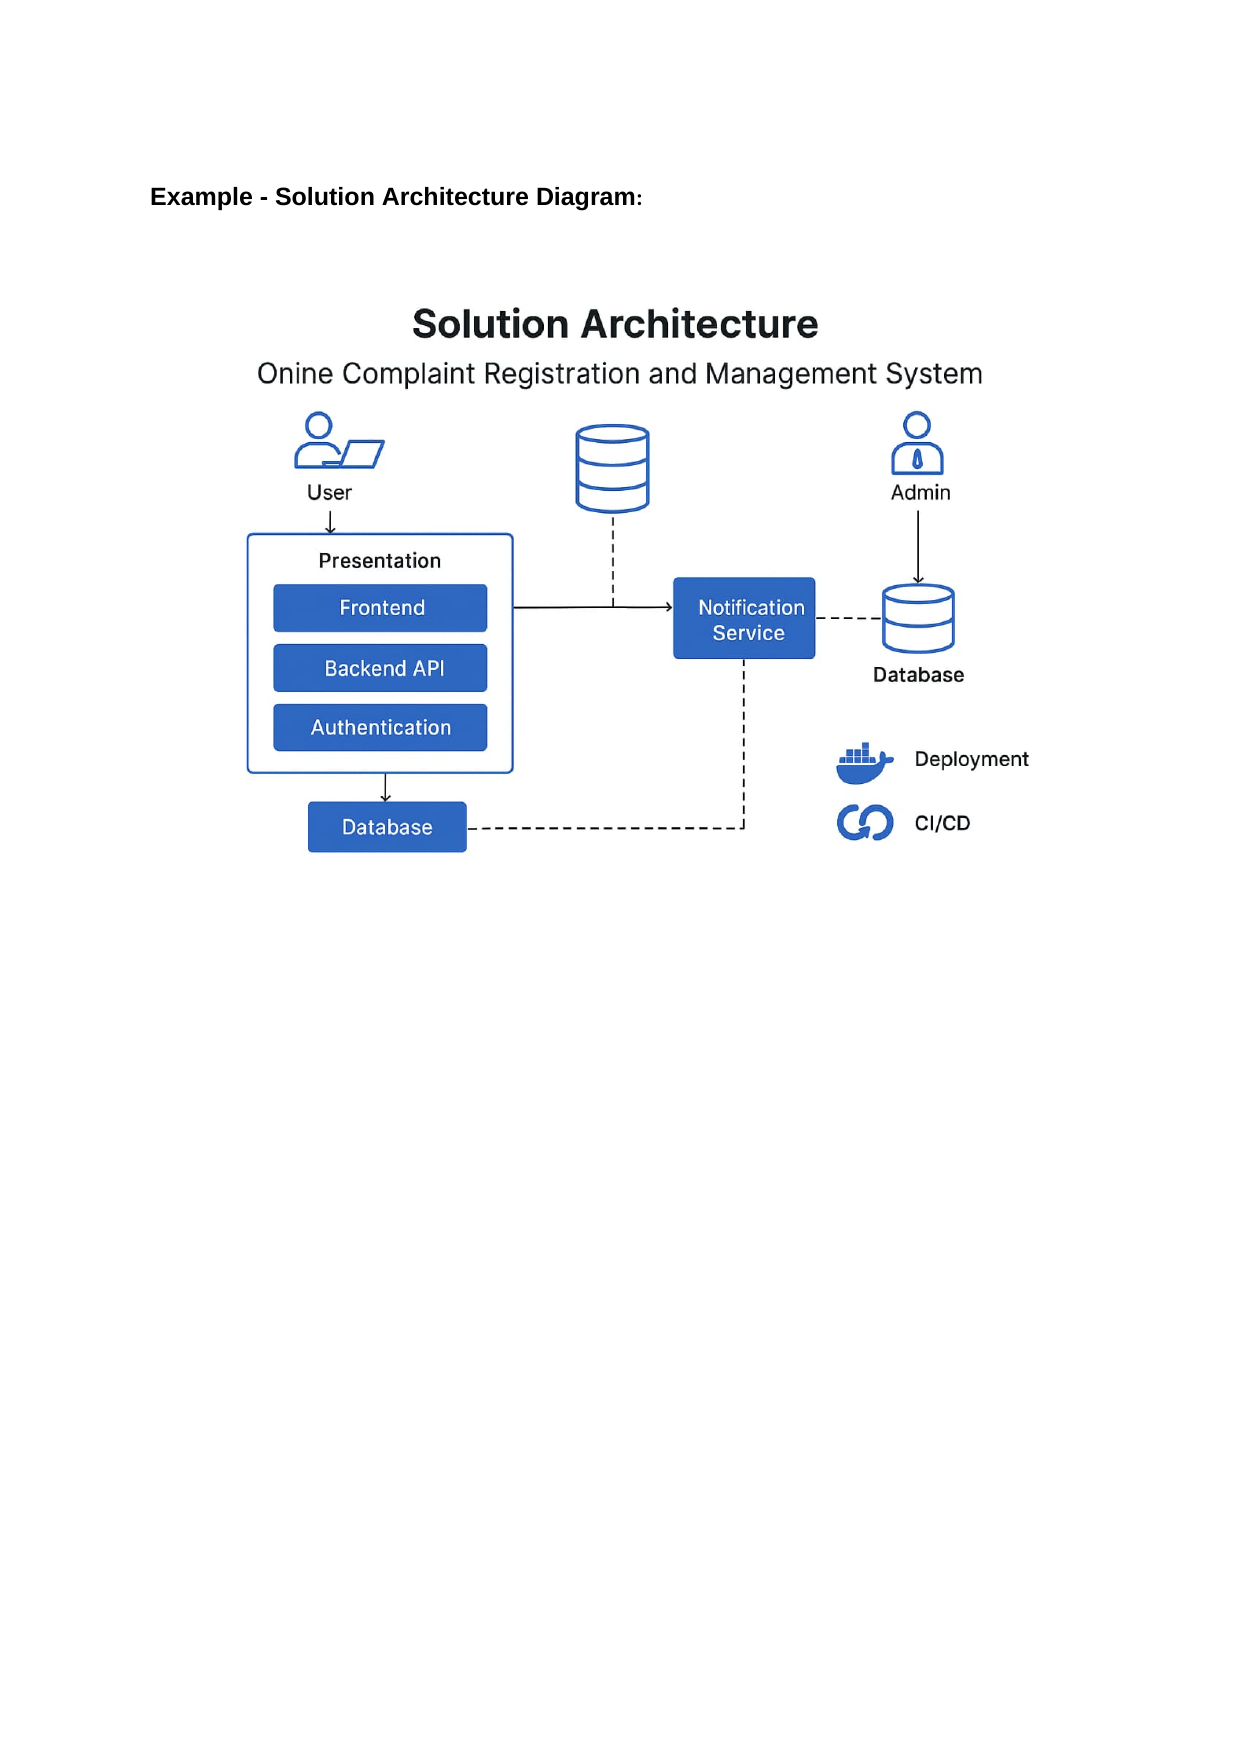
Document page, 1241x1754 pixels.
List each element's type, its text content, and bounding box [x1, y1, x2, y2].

picture [150, 277, 1091, 905]
text Example - Solution Architecture Diagram: [150, 182, 1090, 212]
